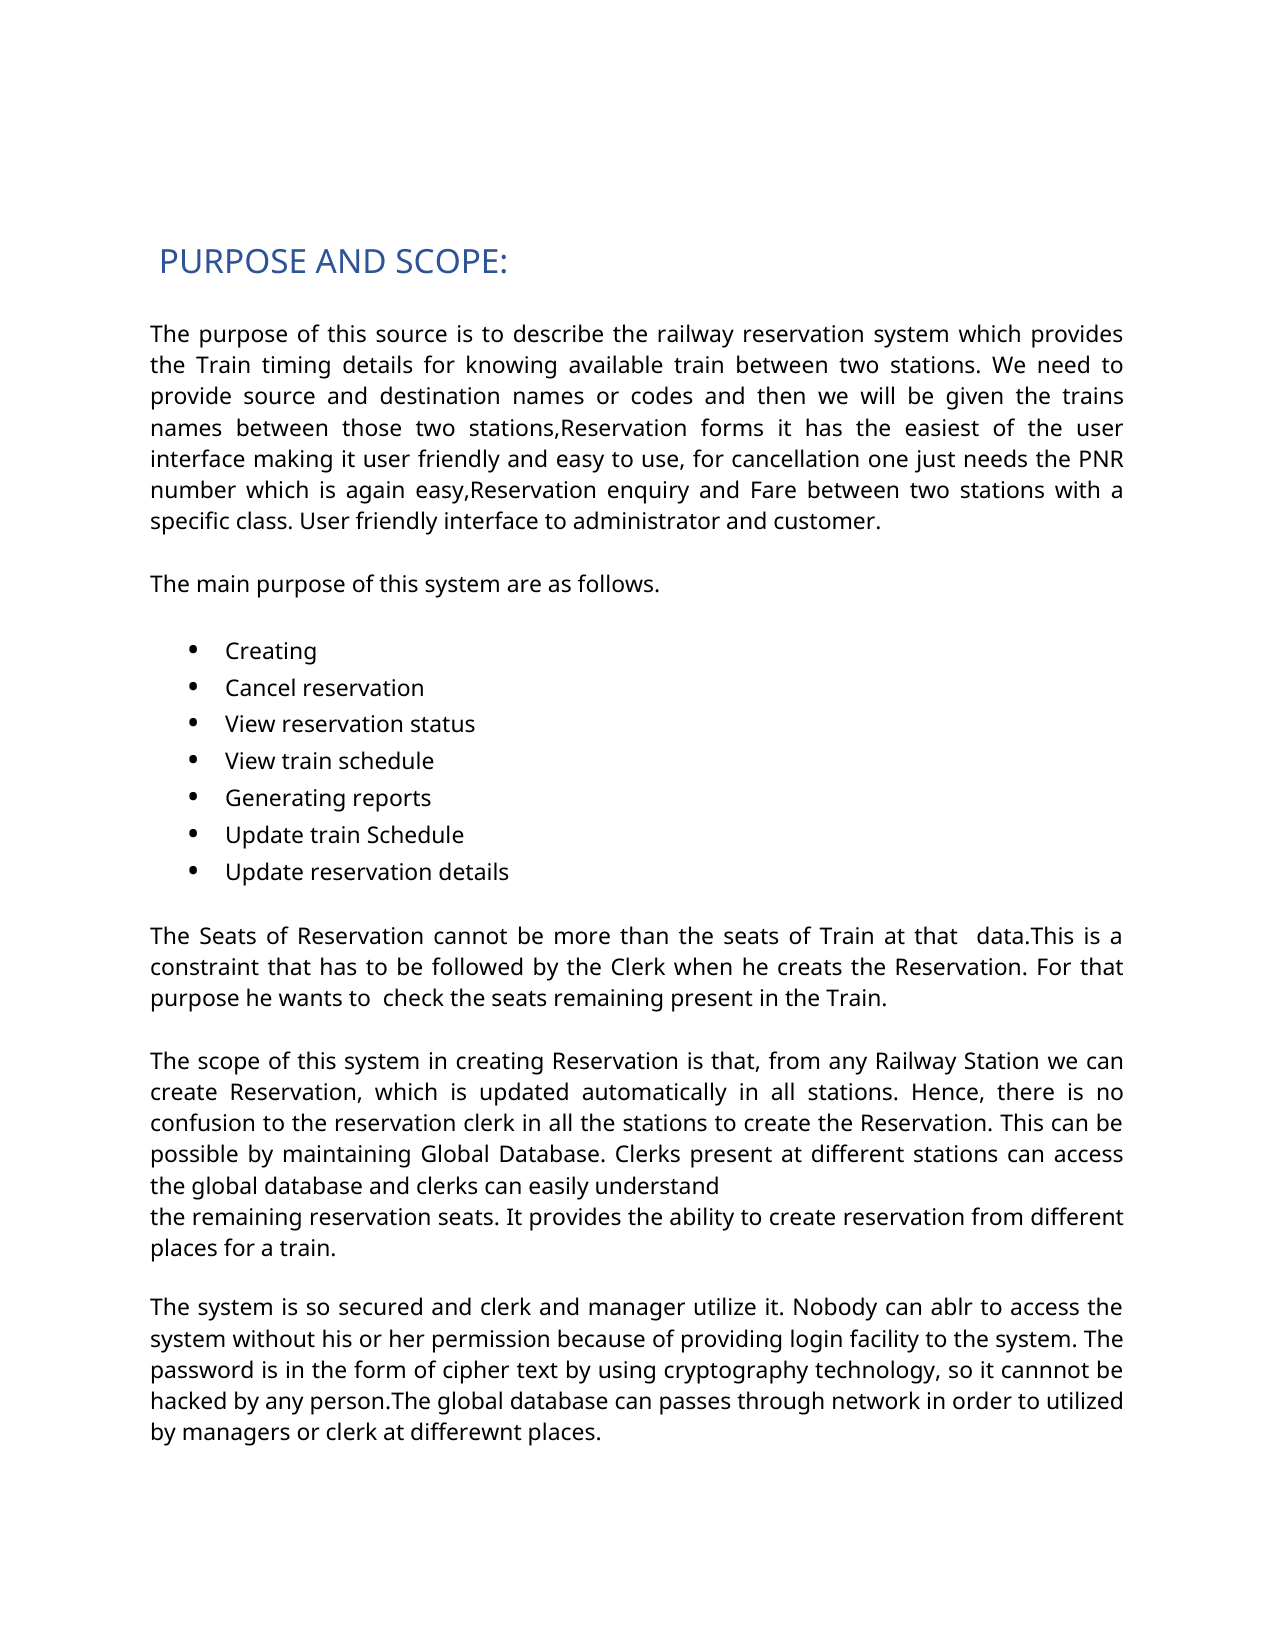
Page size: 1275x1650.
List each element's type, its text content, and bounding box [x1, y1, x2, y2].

text The main purpose of this system are as follows. [150, 568, 1125, 599]
list Update train Schedule [187, 814, 1125, 851]
text the remaining reservation seats. It provides the ability to create reservation from different places for a train. [150, 1201, 1125, 1263]
list Generating reports [187, 778, 1125, 814]
subtitle PURPOSE AND SCOPE: [150, 237, 1125, 283]
text The system is so secured and clerk and manager utilize it. Nobody can ablr to access the system without his or her permission because of providing login facility to the system. The password is in the form of cipher text by using cryptography technology, so it cannnot be hacked by any person.The global database can passes through network in order to utilized by managers or clerk at differewnt places. [150, 1291, 1125, 1448]
list View reservation status [187, 704, 1125, 741]
text The scope of this system in creating Reservation is that, from any Railway Station we can create Reservation, which is updated automatically in all stations. Hence, there is no confusion to the reservation clerk in all the stations to create the Reservation. This can be possible by maintaining Global Database. Clerks present at different stations can access the global database and clerks can easily understand [150, 1044, 1125, 1201]
text The purpose of this source is to describe the railway reservation system which provides the Train timing details for knowing available train between two stations. We need to provide source and destination names or codes and then we will be given the trains names between those two stations,Reservation forms it has the easiest of the user interface making it user friendly and easy to use, for cancellation one just needs the PNR number which is again easy,Reservation enquiry and Fare between two stations with a specific class. User friendly interface to administrator and customer. [150, 318, 1125, 536]
list Update reservation details [187, 851, 1125, 888]
list Cancel reservation [187, 667, 1125, 704]
text The Seats of Reservation cannot be more than the seats of Train at that data.This is a constraint that has to be followed by the Clerk when he creats the Reservation. For that purpose he wants to check the seats remaining present in the Train. [150, 919, 1125, 1013]
list View train schedule [187, 741, 1125, 778]
list Creating [187, 630, 1125, 667]
